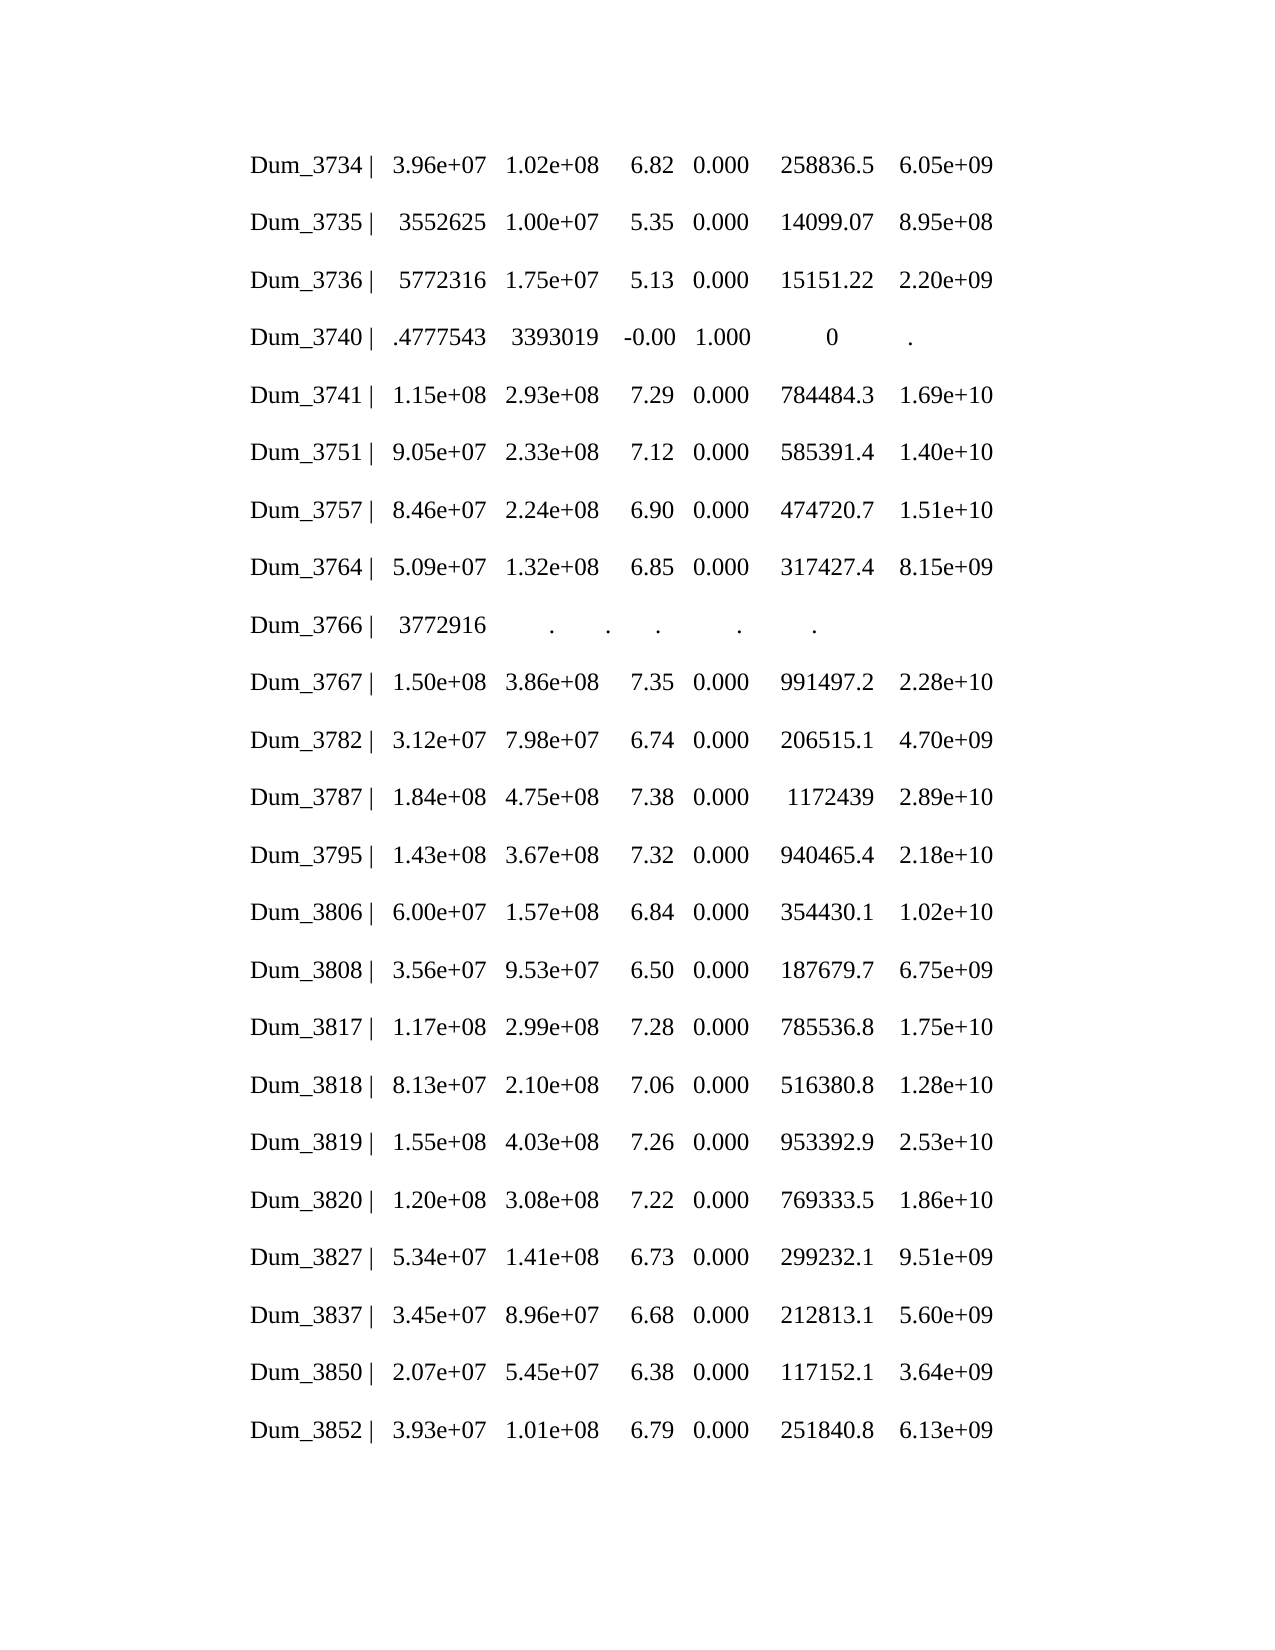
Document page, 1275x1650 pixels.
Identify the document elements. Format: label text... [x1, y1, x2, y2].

text Dum_3764 | 5.09e+07 1.32e+08 6.85 0.000 317427.4 8.15e+09 [150, 552, 1125, 581]
text Dum_3837 | 3.45e+07 8.96e+07 6.68 0.000 212813.1 5.60e+09 [150, 1300, 1125, 1329]
text Dum_3735 | 3552625 1.00e+07 5.35 0.000 14099.07 8.95e+08 [150, 207, 1125, 236]
text Dum_3741 | 1.15e+08 2.93e+08 7.29 0.000 784484.3 1.69e+10 [150, 380, 1125, 409]
text Dum_3787 | 1.84e+08 4.75e+08 7.38 0.000 1172439 2.89e+10 [150, 782, 1125, 811]
text Dum_3819 | 1.55e+08 4.03e+08 7.26 0.000 953392.9 2.53e+10 [150, 1127, 1125, 1156]
text Dum_3827 | 5.34e+07 1.41e+08 6.73 0.000 299232.1 9.51e+09 [150, 1242, 1125, 1271]
text Dum_3766 | 3772916 . . . . . [150, 610, 1125, 639]
text Dum_3734 | 3.96e+07 1.02e+08 6.82 0.000 258836.5 6.05e+09 [150, 150, 1125, 179]
text Dum_3817 | 1.17e+08 2.99e+08 7.28 0.000 785536.8 1.75e+10 [150, 1012, 1125, 1041]
text Dum_3795 | 1.43e+08 3.67e+08 7.32 0.000 940465.4 2.18e+10 [150, 840, 1125, 869]
text Dum_3767 | 1.50e+08 3.86e+08 7.35 0.000 991497.2 2.28e+10 [150, 667, 1125, 696]
text Dum_3740 | .4777543 3393019 -0.00 1.000 0 . [150, 322, 1125, 351]
text Dum_3818 | 8.13e+07 2.10e+08 7.06 0.000 516380.8 1.28e+10 [150, 1070, 1125, 1099]
text Dum_3757 | 8.46e+07 2.24e+08 6.90 0.000 474720.7 1.51e+10 [150, 495, 1125, 524]
text Dum_3850 | 2.07e+07 5.45e+07 6.38 0.000 117152.1 3.64e+09 [150, 1357, 1125, 1386]
text Dum_3751 | 9.05e+07 2.33e+08 7.12 0.000 585391.4 1.40e+10 [150, 437, 1125, 466]
text Dum_3820 | 1.20e+08 3.08e+08 7.22 0.000 769333.5 1.86e+10 [150, 1185, 1125, 1214]
text Dum_3808 | 3.56e+07 9.53e+07 6.50 0.000 187679.7 6.75e+09 [150, 955, 1125, 984]
text Dum_3782 | 3.12e+07 7.98e+07 6.74 0.000 206515.1 4.70e+09 [150, 725, 1125, 754]
text Dum_3852 | 3.93e+07 1.01e+08 6.79 0.000 251840.8 6.13e+09 [150, 1415, 1125, 1444]
text Dum_3736 | 5772316 1.75e+07 5.13 0.000 15151.22 2.20e+09 [150, 265, 1125, 294]
text Dum_3806 | 6.00e+07 1.57e+08 6.84 0.000 354430.1 1.02e+10 [150, 897, 1125, 926]
